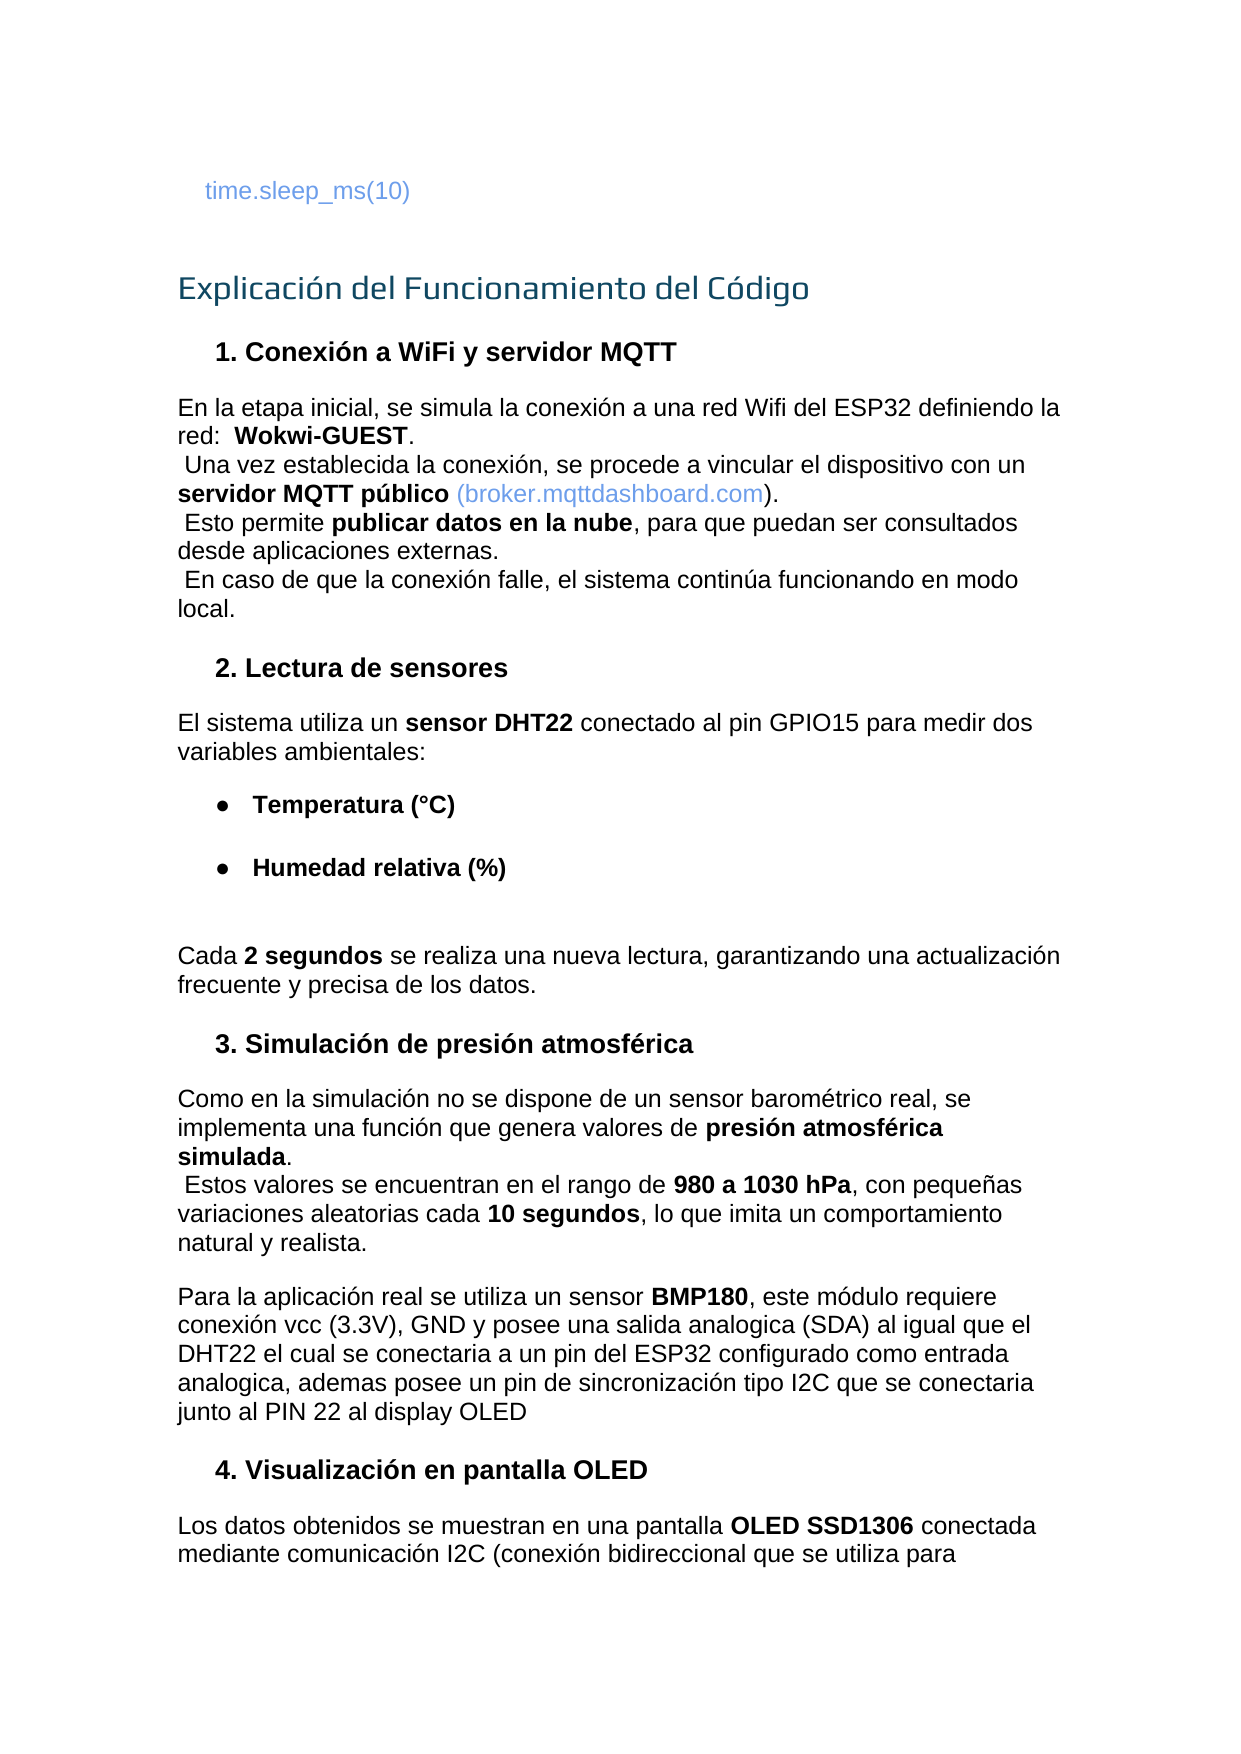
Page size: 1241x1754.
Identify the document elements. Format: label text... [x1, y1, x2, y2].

subtitle 2. Lectura de sensores [215, 652, 1063, 683]
subtitle 3. Simulación de presión atmosférica [215, 1028, 1063, 1059]
list Temperatura (°C) [215, 790, 1063, 853]
text El sistema utiliza un sensor DHT22 conectado al pin GPIO15 para medir dos variables ambientales: [177, 708, 1063, 765]
text Para la aplicación real se utiliza un sensor BMP180, este módulo requiere conexión vcc (3.3V), GND y posee una salida analogica (SDA) al igual que el DHT22 el cual se conectaria a un pin del ESP32 configurado como entrada analogica, ademas posee un pin de sincronización tipo I2C que se conectaria junto al PIN 22 al display OLED [177, 1281, 1063, 1425]
text Como en la simulación no se dispone de un sensor barométrico real, se implementa una función que genera valores de presión atmosférica simulada. Estos valores se encuentran en el rango de 980 a 1030 hPa, con pequeñas variaciones aleatorias cada 10 segundos, lo que imita un comportamiento natural y realista. [177, 1084, 1063, 1256]
subtitle Explicación del Funcionamiento del Código [177, 268, 1063, 307]
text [177, 148, 1063, 239]
list Humedad relativa (%) [215, 853, 1063, 916]
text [177, 1511, 1063, 1568]
text En la etapa inicial, se simula la conexión a una red Wifi del ESP32 definiendo la red: Wokwi-GUEST. Una vez establecida la conexión, se procede a vincular el dispositivo con un servidor MQTT público (broker.mqttdashboard.com). Esto permite publicar datos en la nube, para que puedan ser consultados desde aplicaciones externas. En caso de que la conexión falle, el sistema continúa funcionando en modo local. [177, 392, 1063, 622]
text Cada 2 segundos se realiza una nueva lectura, garantizando una actualización frecuente y precisa de los datos. [177, 941, 1063, 998]
subtitle 1. Conexión a WiFi y servidor MQTT [215, 336, 1063, 367]
subtitle 4. Visualización en pantalla OLED [215, 1454, 1063, 1486]
